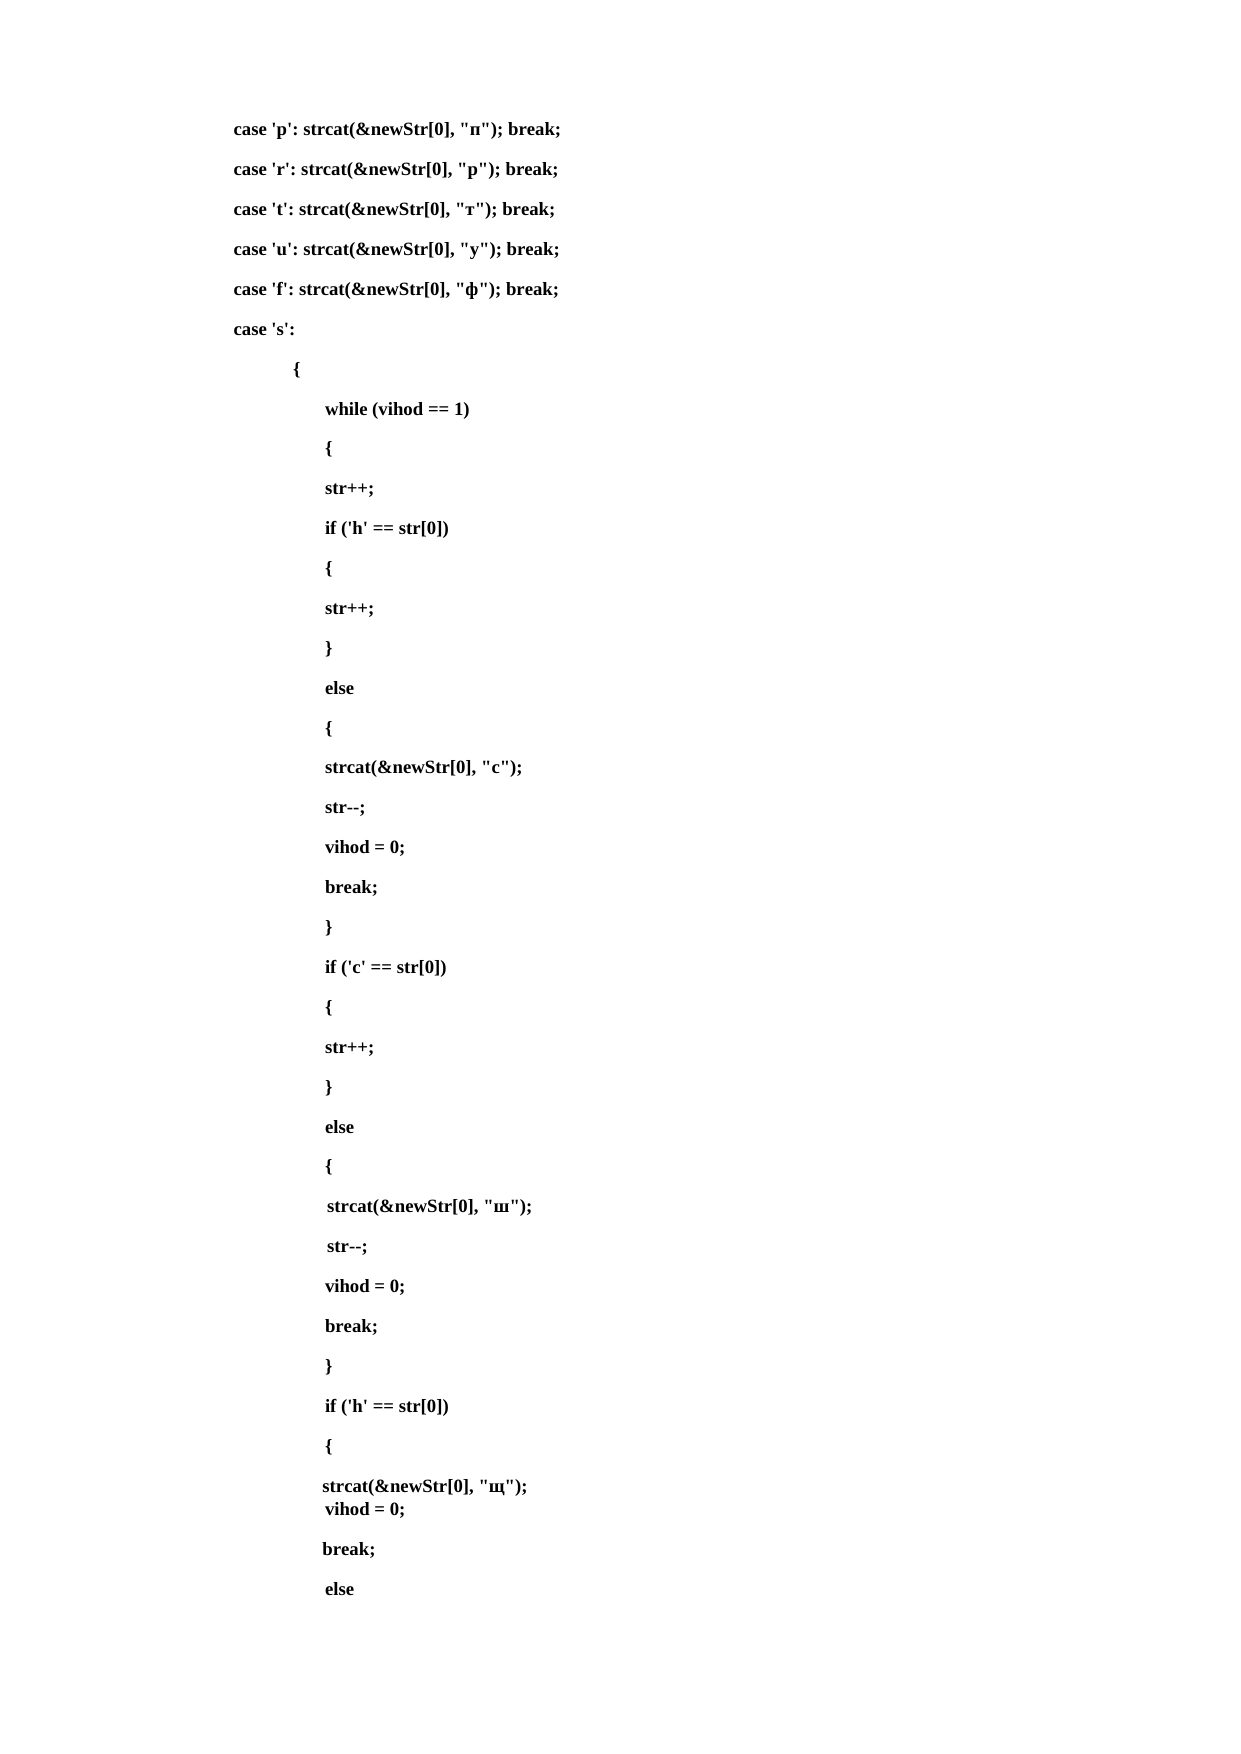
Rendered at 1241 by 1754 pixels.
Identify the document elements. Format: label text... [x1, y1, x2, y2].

text strcat(&newStr[0], "щ"); vihod = 0; [177, 1474, 1152, 1519]
text } [177, 637, 1152, 658]
text { [177, 557, 1152, 578]
text vihod = 0; [177, 1275, 1152, 1297]
text break; [177, 876, 1152, 898]
text else [177, 1578, 1152, 1599]
text case 's': [177, 318, 1152, 339]
text strcat(&newStr[0], "ш"); [177, 1195, 1152, 1217]
text str--; [177, 1235, 1152, 1257]
text case 'p': strcat(&newStr[0], "п"); break; [177, 118, 1152, 140]
text case 't': strcat(&newStr[0], "т"); break; [177, 198, 1152, 219]
text if ('h' == str[0]) [177, 1395, 1152, 1416]
text { [177, 1435, 1152, 1456]
text else [177, 677, 1152, 698]
text break; [177, 1538, 1152, 1559]
text } [177, 1355, 1152, 1376]
text vihod = 0; [177, 836, 1152, 858]
text if ('c' == str[0]) [177, 956, 1152, 977]
text if ('h' == str[0]) [177, 517, 1152, 539]
text while (vihod == 1) [177, 397, 1152, 419]
text { [177, 437, 1152, 459]
text case 'r': strcat(&newStr[0], "р"); break; [177, 158, 1152, 179]
text str++; [177, 597, 1152, 618]
text else [177, 1116, 1152, 1137]
text break; [177, 1315, 1152, 1337]
text str--; [177, 796, 1152, 818]
text { [177, 996, 1152, 1017]
text case 'u': strcat(&newStr[0], "у"); break; [177, 238, 1152, 259]
text strcat(&newStr[0], "с"); [177, 756, 1152, 778]
text str++; [177, 477, 1152, 499]
text } [177, 1076, 1152, 1097]
text { [177, 717, 1152, 738]
text case 'f': strcat(&newStr[0], "ф"); break; [177, 278, 1152, 299]
text } [177, 916, 1152, 938]
text { [177, 1155, 1152, 1177]
text { [177, 357, 1152, 379]
text str++; [177, 1036, 1152, 1057]
